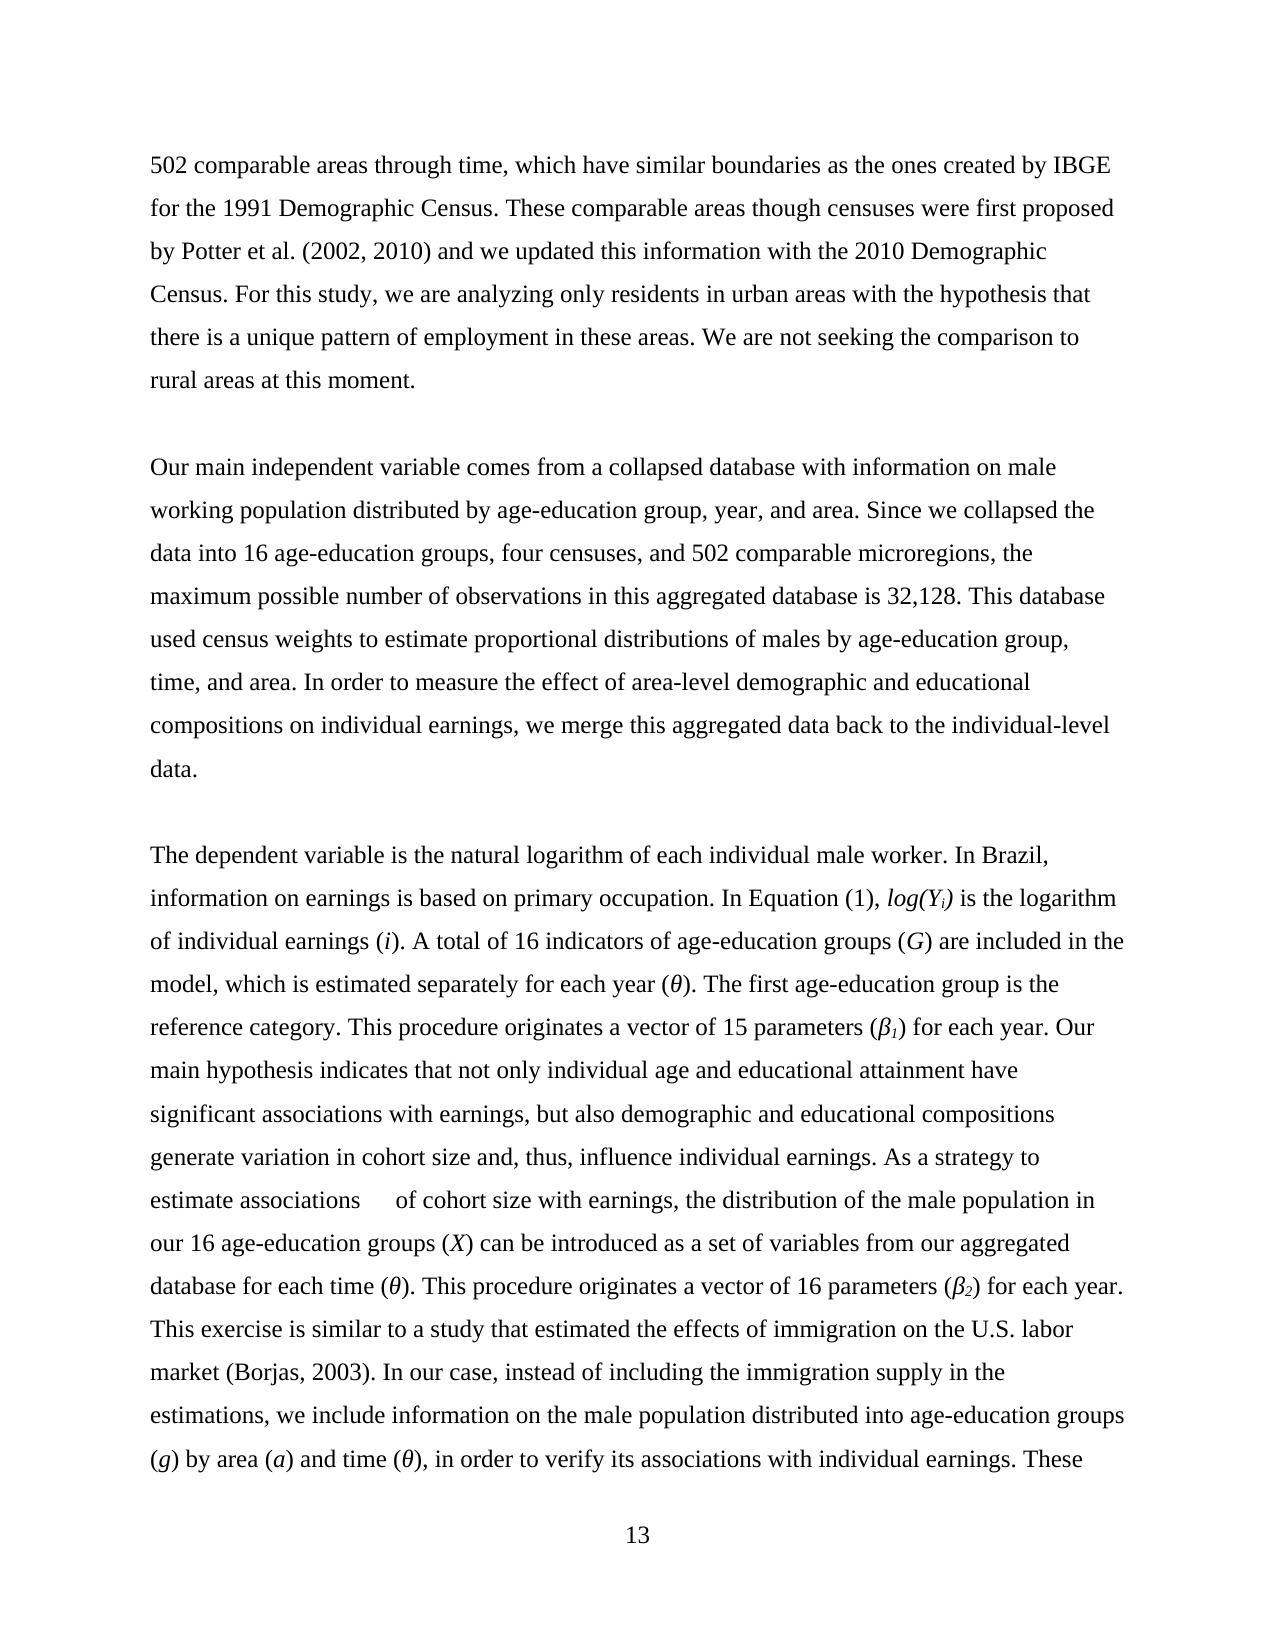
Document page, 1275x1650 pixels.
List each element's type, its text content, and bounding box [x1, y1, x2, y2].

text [150, 150, 1125, 394]
text Our main independent variable comes from a collapsed database with information on male working population distributed by age-education group, year, and area. Since we collapsed the data into 16 age-education groups, four censuses, and 502 comparable microregions, the maximum possible number of observations in this aggregated database is 32,128. This database used census weights to estimate proportional distributions of males by age-education group, time, and area. In order to measure the effect of area-level demographic and educational compositions on individual earnings, we merge this aggregated data back to the individual-level data. [150, 452, 1125, 782]
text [150, 840, 1125, 1472]
